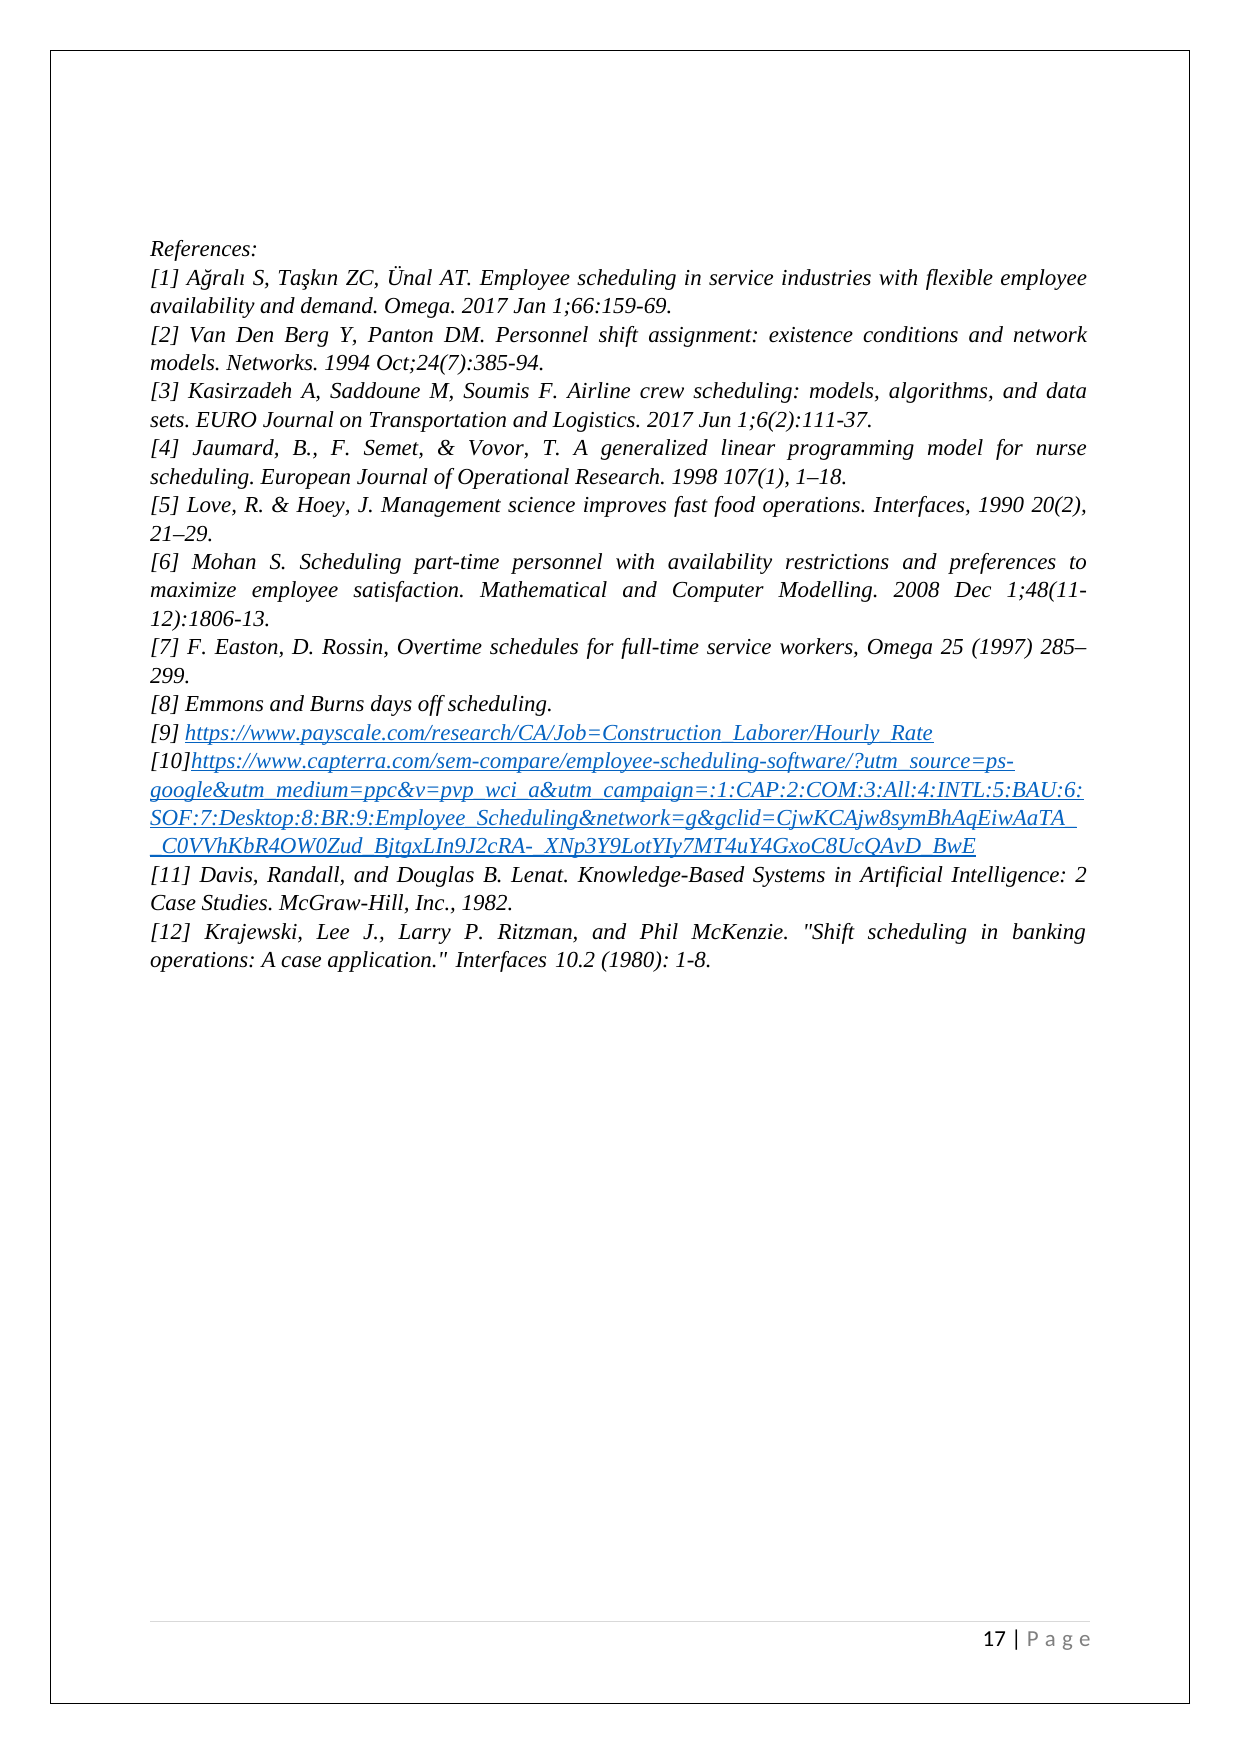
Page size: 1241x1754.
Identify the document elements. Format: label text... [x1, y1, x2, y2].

list [2] Van Den Berg Y, Panton DM. Personnel shift assignment: existence conditions and network models. Networks. 1994 Oct;24(7):385-94. [150, 321, 1090, 375]
list [8] Emmons and Burns days off scheduling. [150, 690, 1090, 717]
list References: [150, 235, 1090, 262]
list [3] Kasirzadeh A, Saddoune M, Soumis F. Airline crew scheduling: models, algorithms, and data sets. EURO Journal on Transportation and Logistics. 2017 Jun 1;6(2):111-37. [150, 377, 1090, 432]
list [12] Krajewski, Lee J., Larry P. Ritzman, and Phil McKenzie. "Shift scheduling in banking operations: A case application." Interfaces 10.2 (1980): 1-8. [150, 918, 1090, 973]
list [9] https://www.payscale.com/research/CA/Job=Construction_Laborer/Hourly_Rate [150, 719, 1090, 745]
list [7] F. Easton, D. Rossin, Overtime schedules for full-time service workers, Omega 25 (1997) 285–299. [150, 633, 1090, 688]
list [6] Mohan S. Scheduling part-time personnel with availability restrictions and preferences to maximize employee satisfaction. Mathematical and Computer Modelling. 2008 Dec 1;48(11-12):1806-13. [150, 548, 1090, 631]
list [11] Davis, Randall, and Douglas B. Lenat. Knowledge-Based Systems in Artificial Intelligence: 2 Case Studies. McGraw-Hill, Inc., 1982. [150, 861, 1090, 916]
list [1] Ağralı S, Taşkın ZC, Ünal AT. Employee scheduling in service industries with flexible employee availability and demand. Omega. 2017 Jan 1;66:159-69. [150, 264, 1090, 318]
list [4] Jaumard, B., F. Semet, & Vovor, T. A generalized linear programming model for nurse scheduling. European Journal of Operational Research. 1998 107(1), 1–18. [150, 434, 1090, 489]
list [10]https://www.capterra.com/sem-compare/employee-scheduling-software/?utm_source=ps-google&utm_medium=ppc&v=pvp_wci_a&utm_campaign=:1:CAP:2:COM:3:All:4:INTL:5:BAU:6:SOF:7:Desktop:8:BR:9:Employee_Scheduling&network=g&gclid=CjwKCAjw8symBhAqEiwAaTA__C0VVhKbR4OW0Zud_BjtgxLIn9J2cRA-_XNp3Y9LotYIy7MT4uY4GxoC8UcQAvD_BwE [150, 747, 1090, 859]
list [5] Love, R. & Hoey, J. Management science improves fast food operations. Interfaces, 1990 20(2), 21–29. [150, 491, 1090, 546]
